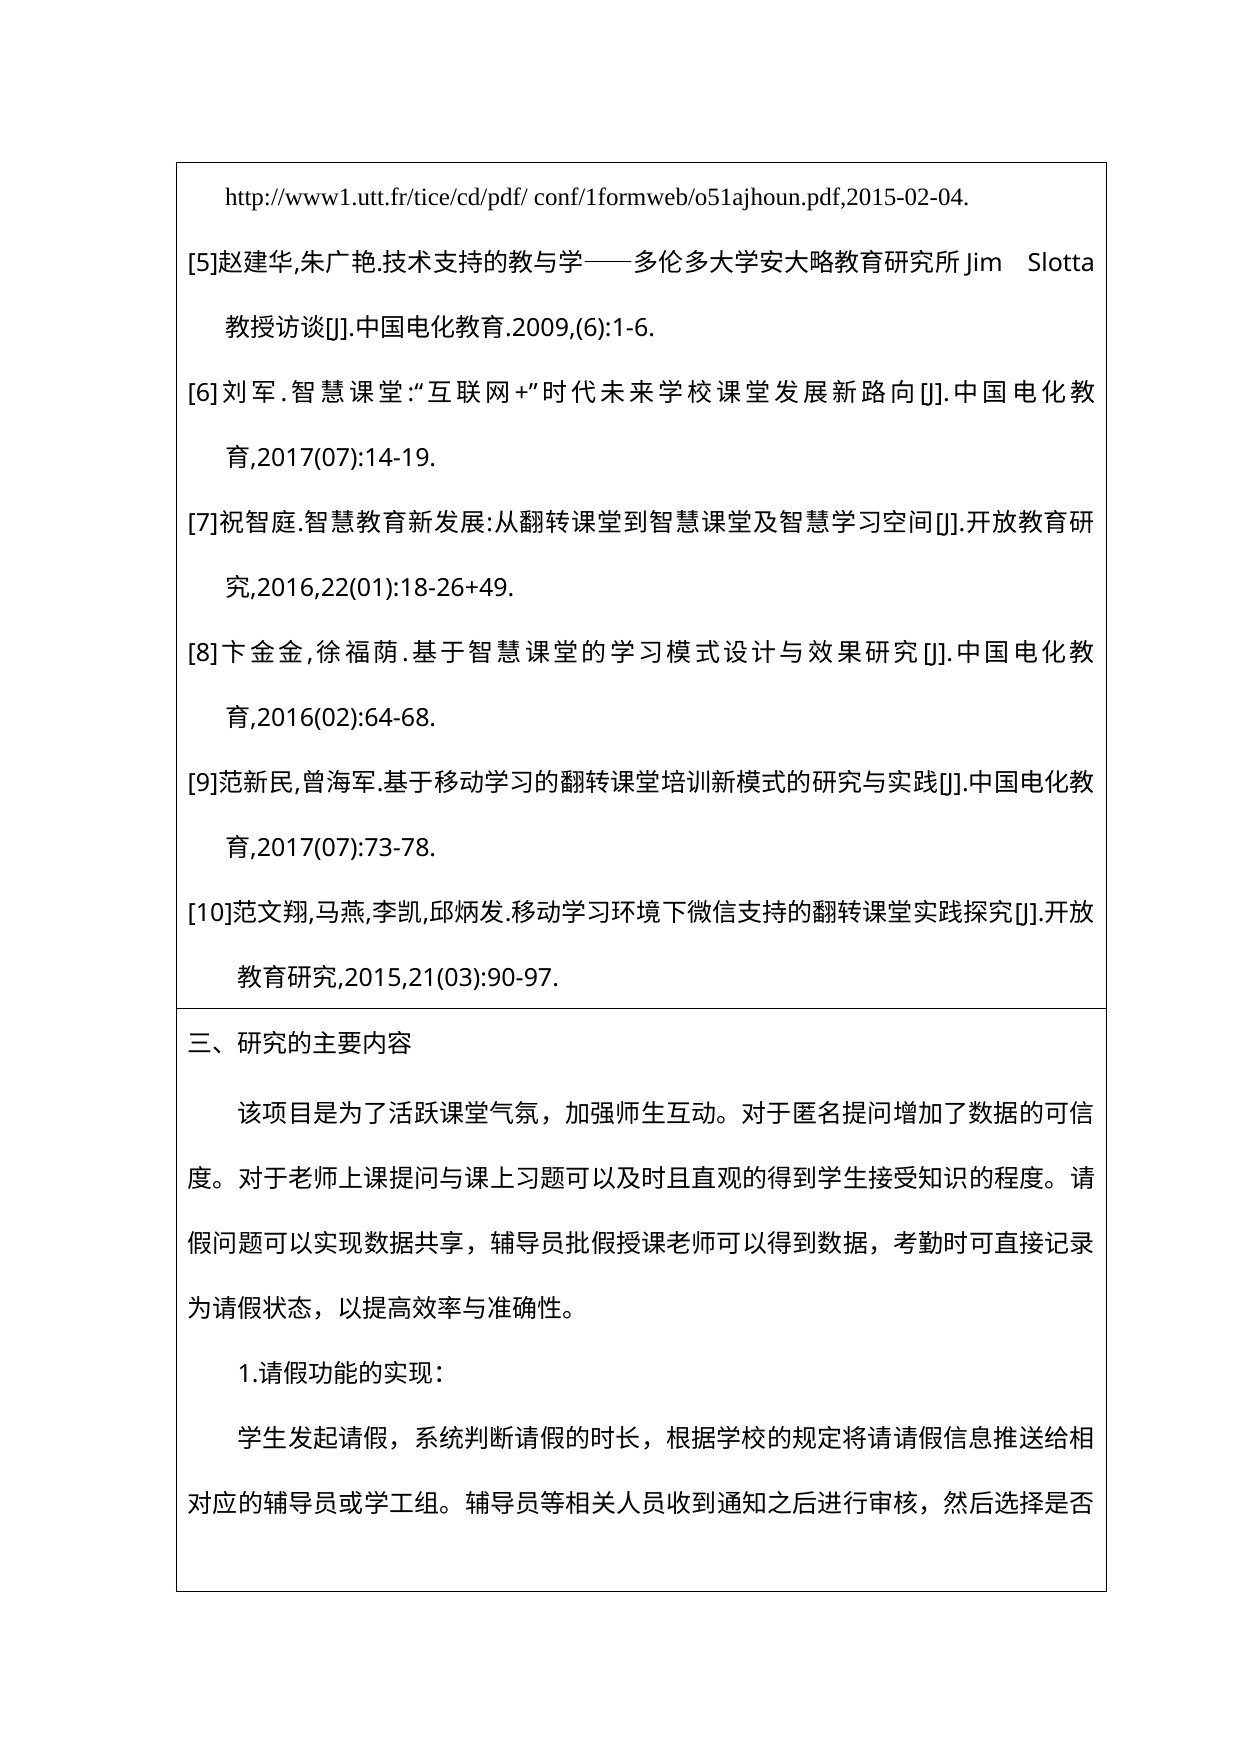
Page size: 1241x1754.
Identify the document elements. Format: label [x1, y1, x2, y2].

table_cell [177, 1009, 1106, 1591]
table_header [177, 163, 1106, 1008]
